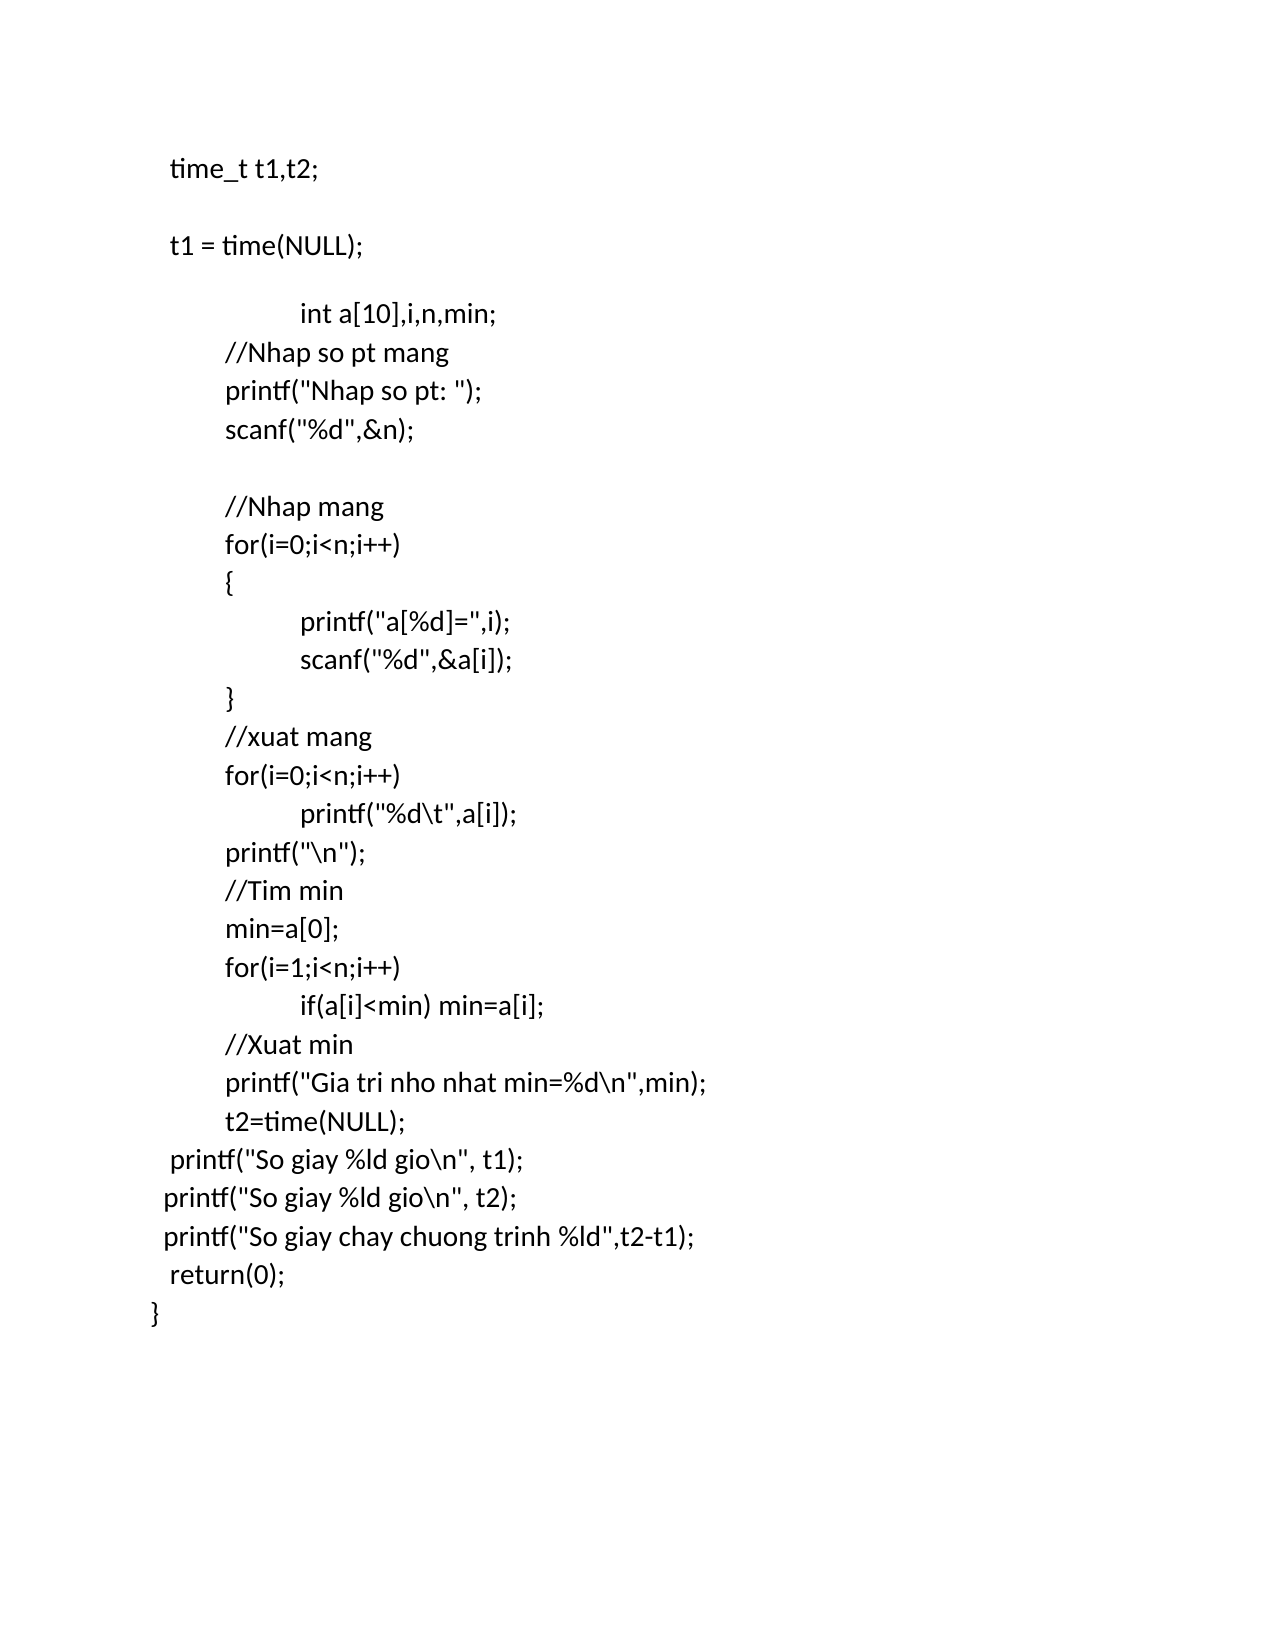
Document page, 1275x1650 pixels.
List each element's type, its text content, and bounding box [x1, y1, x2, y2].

text //Nhap so pt mang [150, 334, 1125, 369]
text printf("So giay %ld gio\n", t1); [150, 1141, 1125, 1177]
text } [150, 680, 1125, 716]
text //Tim min [150, 872, 1125, 908]
text } [150, 1295, 1125, 1331]
text time_t t1,t2; [150, 150, 1125, 186]
text printf("%d\t",a[i]); [150, 795, 1125, 831]
text int a[10],i,n,min; [150, 296, 1125, 331]
text printf("Nhap so pt: "); [150, 372, 1125, 408]
text //Xuat min [150, 1026, 1125, 1061]
text //xuat mang [150, 718, 1125, 754]
text printf("\n"); [150, 834, 1125, 869]
text printf("a[%d]=",i); [150, 603, 1125, 639]
text min=a[0]; [150, 911, 1125, 946]
text for(i=0;i<n;i++) [150, 526, 1125, 562]
text //Nhap mang [150, 488, 1125, 523]
text for(i=1;i<n;i++) [150, 949, 1125, 984]
text if(a[i]<min) min=a[i]; [150, 987, 1125, 1023]
text t2=time(NULL); [150, 1103, 1125, 1138]
text printf("Gia tri nho nhat min=%d\n",min); [150, 1064, 1125, 1100]
text t1 = time(NULL); [150, 227, 1125, 262]
text for(i=0;i<n;i++) [150, 757, 1125, 792]
text scanf("%d",&a[i]); [150, 641, 1125, 677]
text printf("So giay chay chuong trinh %ld",t2-t1); [150, 1218, 1125, 1254]
text printf("So giay %ld gio\n", t2); [150, 1179, 1125, 1215]
text return(0); [150, 1256, 1125, 1292]
text { [150, 564, 1125, 600]
text scanf("%d",&n); [150, 411, 1125, 446]
